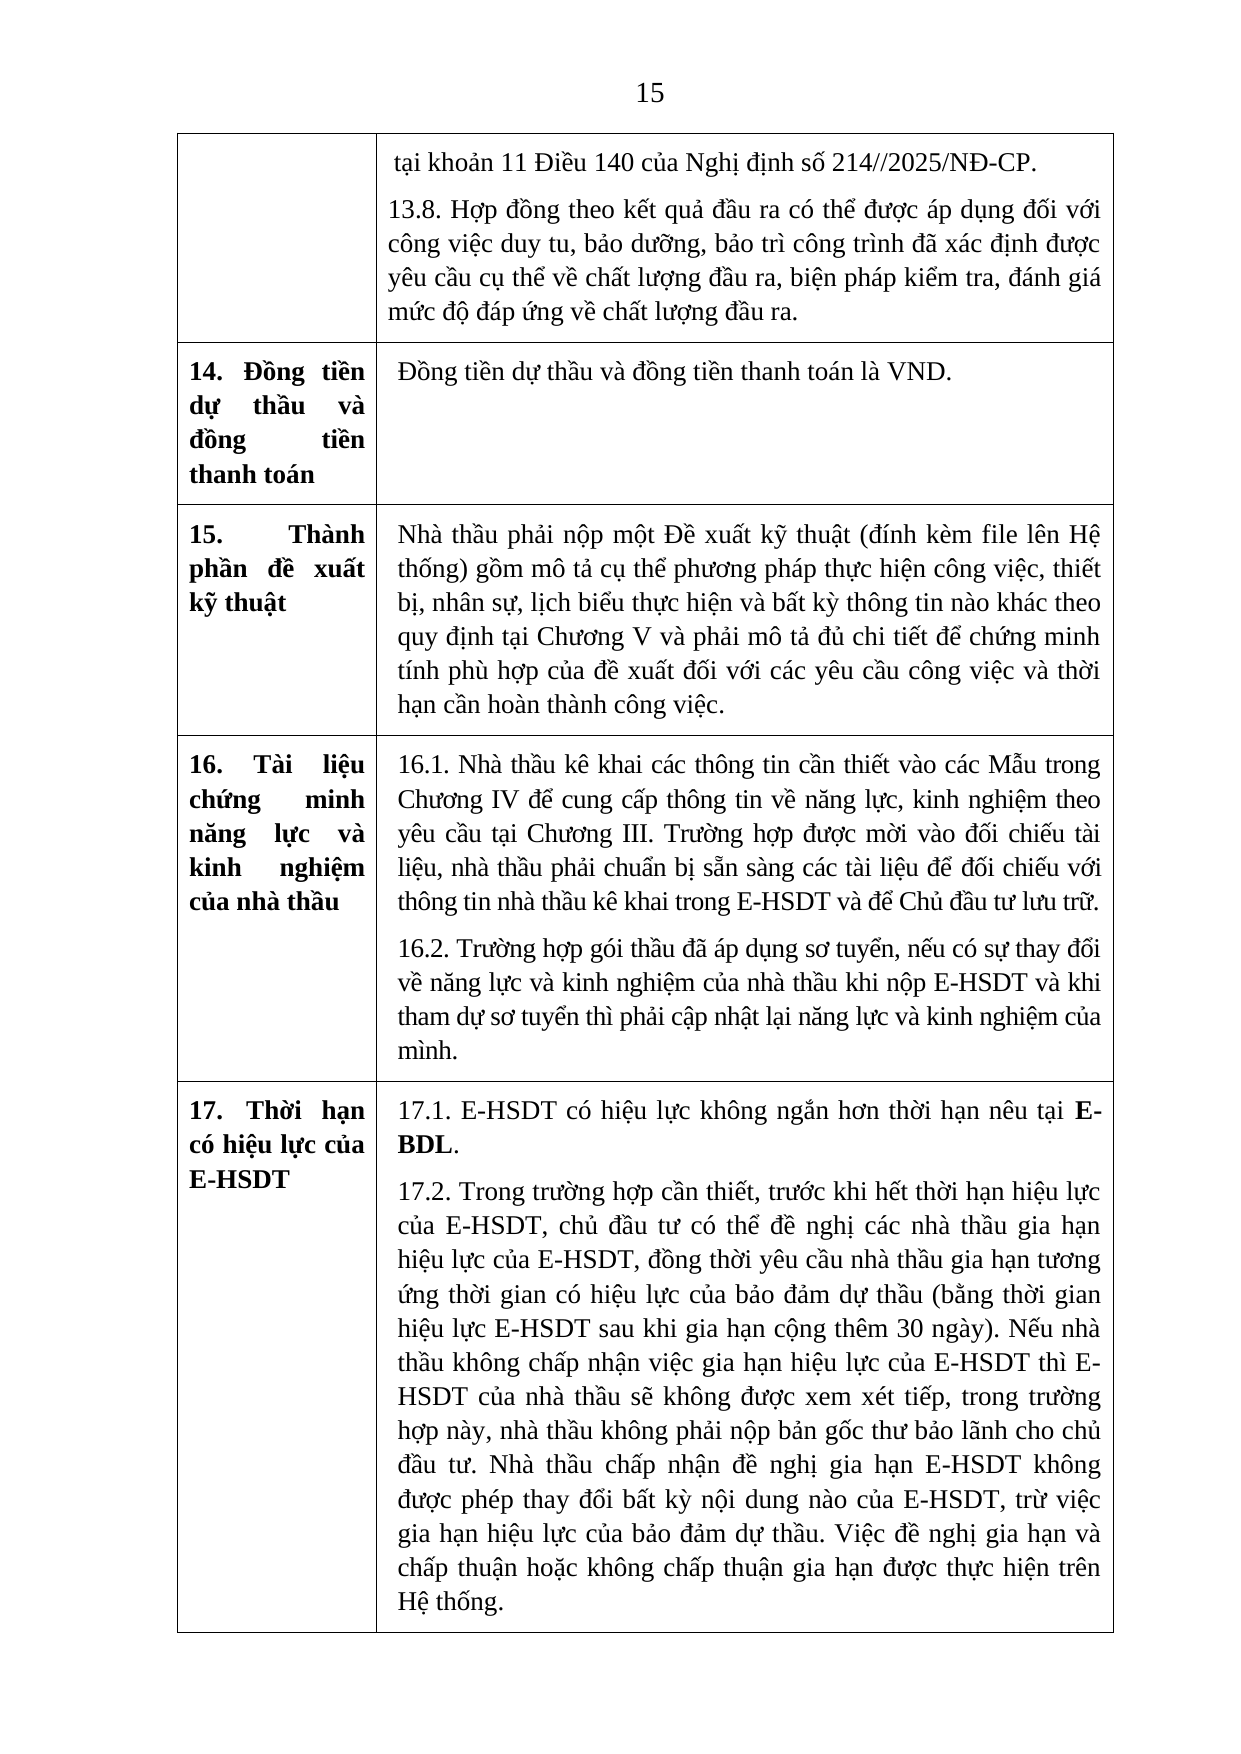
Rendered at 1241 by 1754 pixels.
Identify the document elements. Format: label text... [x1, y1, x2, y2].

table_cell 15. Thành phần đề xuất kỹ thuật [178, 505, 376, 735]
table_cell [377, 134, 1113, 342]
table_cell 16.1. Nhà thầu kê khai các thông tin cần thiết vào các Mẫu trong Chương IV để cung cấp thông tin về năng lực, kinh nghiệm theo yêu cầu tại Chương III. Trường hợp được mời vào đối chiếu tài liệu, nhà thầu phải chuẩn bị sẵn sàng các tài liệu để đối chiếu với thông tin nhà thầu kê khai trong E-HSDT và để Chủ đầu tư lưu trữ. 16.2. Trường hợp gói thầu đã áp dụng sơ tuyển, nếu có sự thay đổi về năng lực và kinh nghiệm của nhà thầu khi nộp E-HSDT và khi tham dự sơ tuyển thì phải cập nhật lại năng lực và kinh nghiệm của mình. [377, 736, 1113, 1081]
table_cell Nhà thầu phải nộp một Đề xuất kỹ thuật (đính kèm file lên Hệ thống) gồm mô tả cụ thể phương pháp thực hiện công việc, thiết bị, nhân sự, lịch biểu thực hiện và bất kỳ thông tin nào khác theo quy định tại Chương V và phải mô tả đủ chi tiết để chứng minh tính phù hợp của đề xuất đối với các yêu cầu công việc và thời hạn cần hoàn thành công việc. [377, 505, 1113, 735]
table_cell Đồng tiền dự thầu và đồng tiền thanh toán là VND. [377, 343, 1113, 504]
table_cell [178, 134, 376, 342]
table_cell 16. Tài liệu chứng minh năng lực và kinh nghiệm của nhà thầu [178, 736, 376, 1081]
table_cell 17.1. E-HSDT có hiệu lực không ngắn hơn thời hạn nêu tại E-BDL. 17.2. Trong trường hợp cần thiết, trước khi hết thời hạn hiệu lực của E-HSDT, chủ đầu tư có thể đề nghị các nhà thầu gia hạn hiệu lực của E-HSDT, đồng thời yêu cầu nhà thầu gia hạn tương ứng thời gian có hiệu lực của bảo đảm dự thầu (bằng thời gian hiệu lực E-HSDT sau khi gia hạn cộng thêm 30 ngày). Nếu nhà thầu không chấp nhận việc gia hạn hiệu lực của E-HSDT thì E-HSDT của nhà thầu sẽ không được xem xét tiếp, trong trường hợp này, nhà thầu không phải nộp bản gốc thư bảo lãnh cho chủ đầu tư. Nhà thầu chấp nhận đề nghị gia hạn E-HSDT không được phép thay đổi bất kỳ nội dung nào của E-HSDT, trừ việc gia hạn hiệu lực của bảo đảm dự thầu. Việc đề nghị gia hạn và chấp thuận hoặc không chấp thuận gia hạn được thực hiện trên Hệ thống. [377, 1082, 1113, 1632]
table_cell 14. Đồng tiền dự thầu và đồng tiền thanh toán [178, 343, 376, 504]
table_cell 17. Thời hạn có hiệu lực của E-HSDT [178, 1082, 376, 1632]
